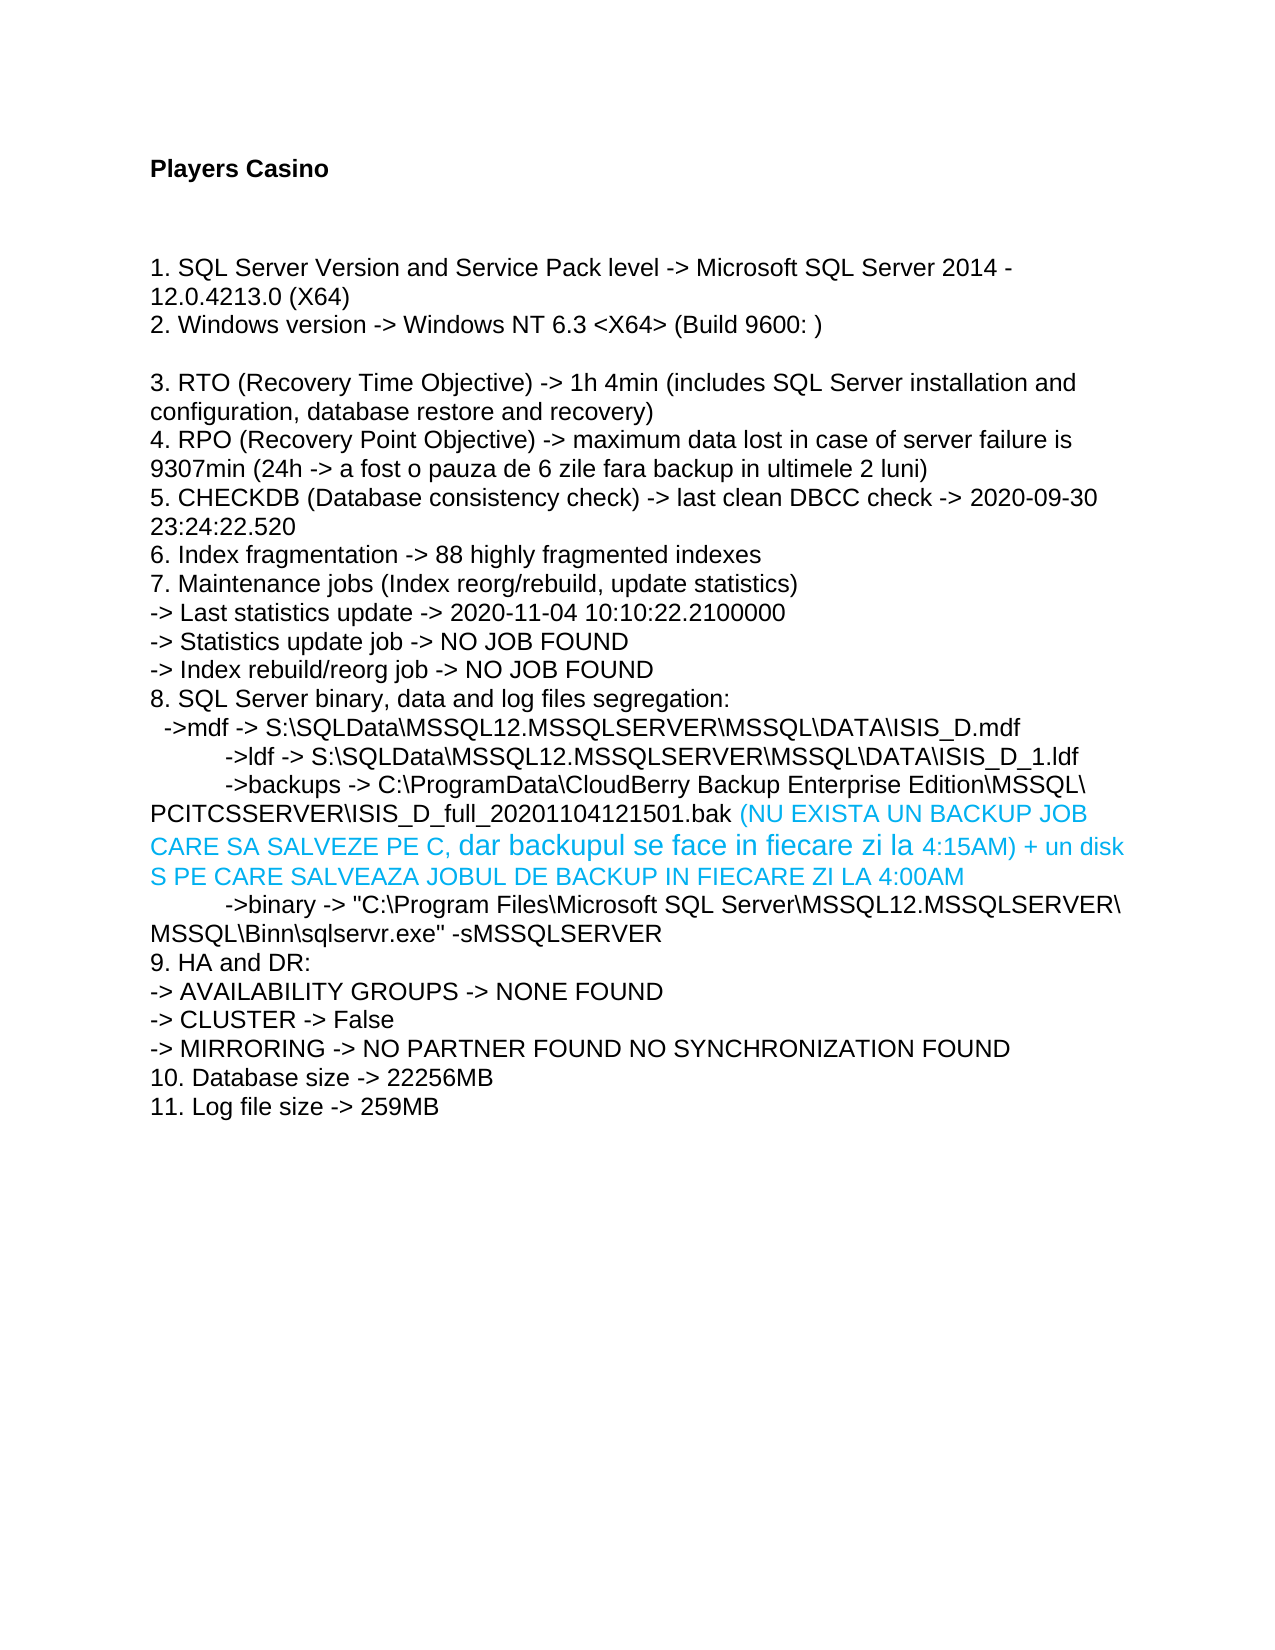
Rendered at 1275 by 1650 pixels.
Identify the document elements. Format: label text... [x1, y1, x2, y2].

text 6. Index fragmentation -> 88 highly fragmented indexes [150, 540, 1125, 569]
text ->ldf -> S:\SQLData\MSSQL12.MSSQLSERVER\MSSQL\DATA\ISIS_D_1.ldf [150, 742, 1125, 770]
text 5. CHECKDB (Database consistency check) -> last clean DBCC check -> 2020-09-30 23:24:22.520 [150, 483, 1125, 540]
text 7. Maintenance jobs (Index reorg/rebuild, update statistics) [150, 569, 1125, 598]
text -> MIRRORING -> NO PARTNER FOUND NO SYNCHRONIZATION FOUND [150, 1034, 1125, 1063]
text 10. Database size -> 22256MB [150, 1063, 1125, 1091]
text -> Index rebuild/reorg job -> NO JOB FOUND [150, 655, 1125, 684]
text -> AVAILABILITY GROUPS -> NONE FOUND [150, 976, 1125, 1005]
text 4. RPO (Recovery Point Objective) -> maximum data lost in case of server failure is 9307min (24h -> a fost o pauza de 6 zile fara backup in ultimele 2 luni) [150, 425, 1125, 483]
text -> Last statistics update -> 2020-11-04 10:10:22.2100000 [150, 598, 1125, 627]
text 1. SQL Server Version and Service Pack level -> Microsoft SQL Server 2014 - 12.0.4213.0 (X64) [150, 253, 1125, 310]
text -> Statistics update job -> NO JOB FOUND [150, 627, 1125, 655]
text 8. SQL Server binary, data and log files segregation: [150, 684, 1125, 713]
text 3. RTO (Recovery Time Objective) -> 1h 4min (includes SQL Server installation and configuration, database restore and recovery) [150, 368, 1125, 425]
text 2. Windows version -> Windows NT 6.3 <X64> (Build 9600: ) [150, 310, 1125, 339]
text 9. HA and DR: [150, 948, 1125, 976]
text ->mdf -> S:\SQLData\MSSQL12.MSSQLSERVER\MSSQL\DATA\ISIS_D.mdf [150, 713, 1125, 742]
text ->backups -> C:\ProgramData\CloudBerry Backup Enterprise Edition\MSSQL\PCITCSSERVER\ISIS_D_full_20201104121501.bak (NU EXISTA UN BACKUP JOB CARE SA SALVEZE PE C, dar backupul se face in fiecare zi la 4:15AM) + un disk S PE CARE SALVEAZA JOBUL DE BACKUP IN FIECARE ZI LA 4:00AM [150, 770, 1125, 890]
text -> CLUSTER -> False [150, 1005, 1125, 1034]
text Players Casino [150, 154, 1125, 183]
text ->binary -> "C:\Program Files\Microsoft SQL Server\MSSQL12.MSSQLSERVER\MSSQL\Binn\sqlservr.exe" -sMSSQLSERVER [150, 890, 1125, 948]
text 11. Log file size -> 259MB [150, 1091, 1125, 1120]
